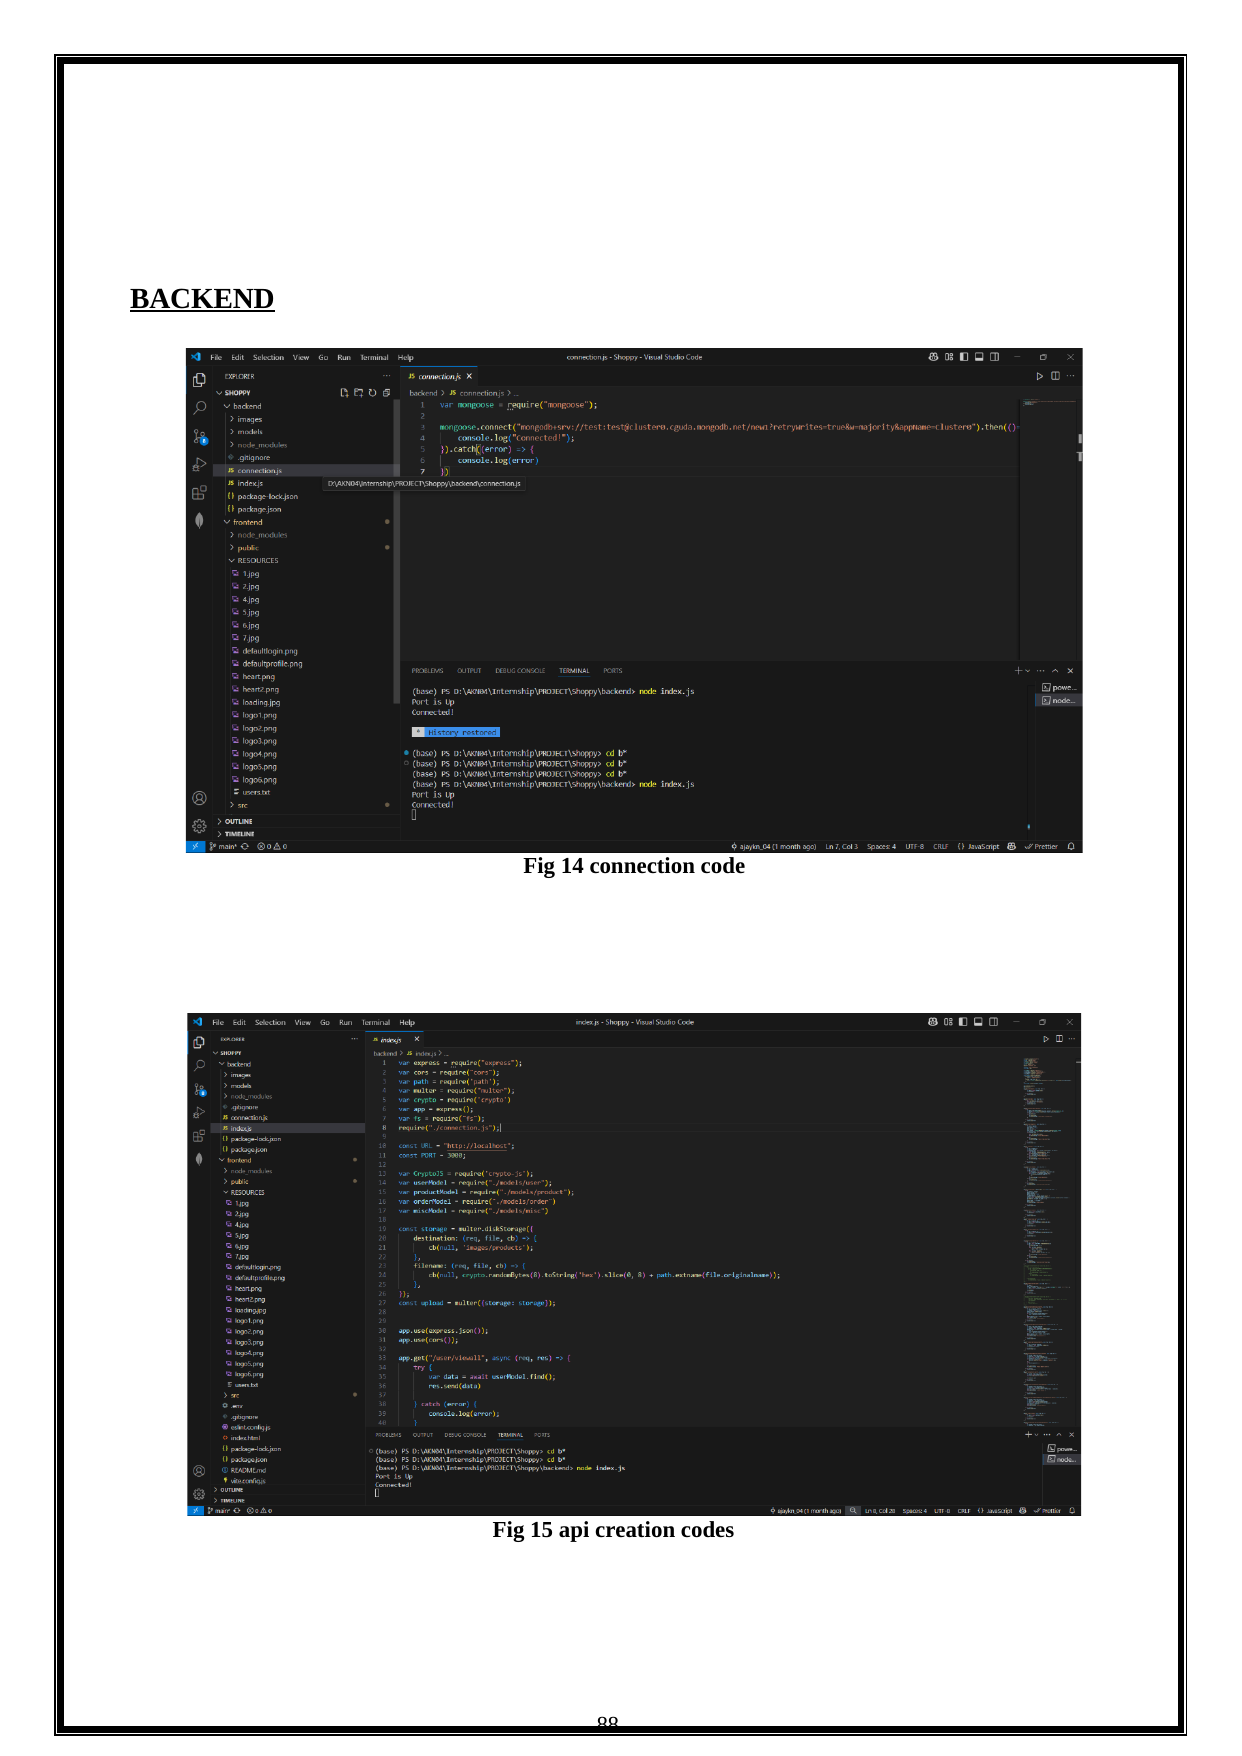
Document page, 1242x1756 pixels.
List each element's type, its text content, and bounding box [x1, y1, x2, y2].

subtitle BACKEND [88, 281, 1138, 315]
subtitle Fig 14 connection code [130, 853, 1138, 879]
picture [185, 348, 1083, 853]
picture [187, 1013, 1082, 1516]
text Fig 15 api creation codes [88, 1516, 1138, 1542]
